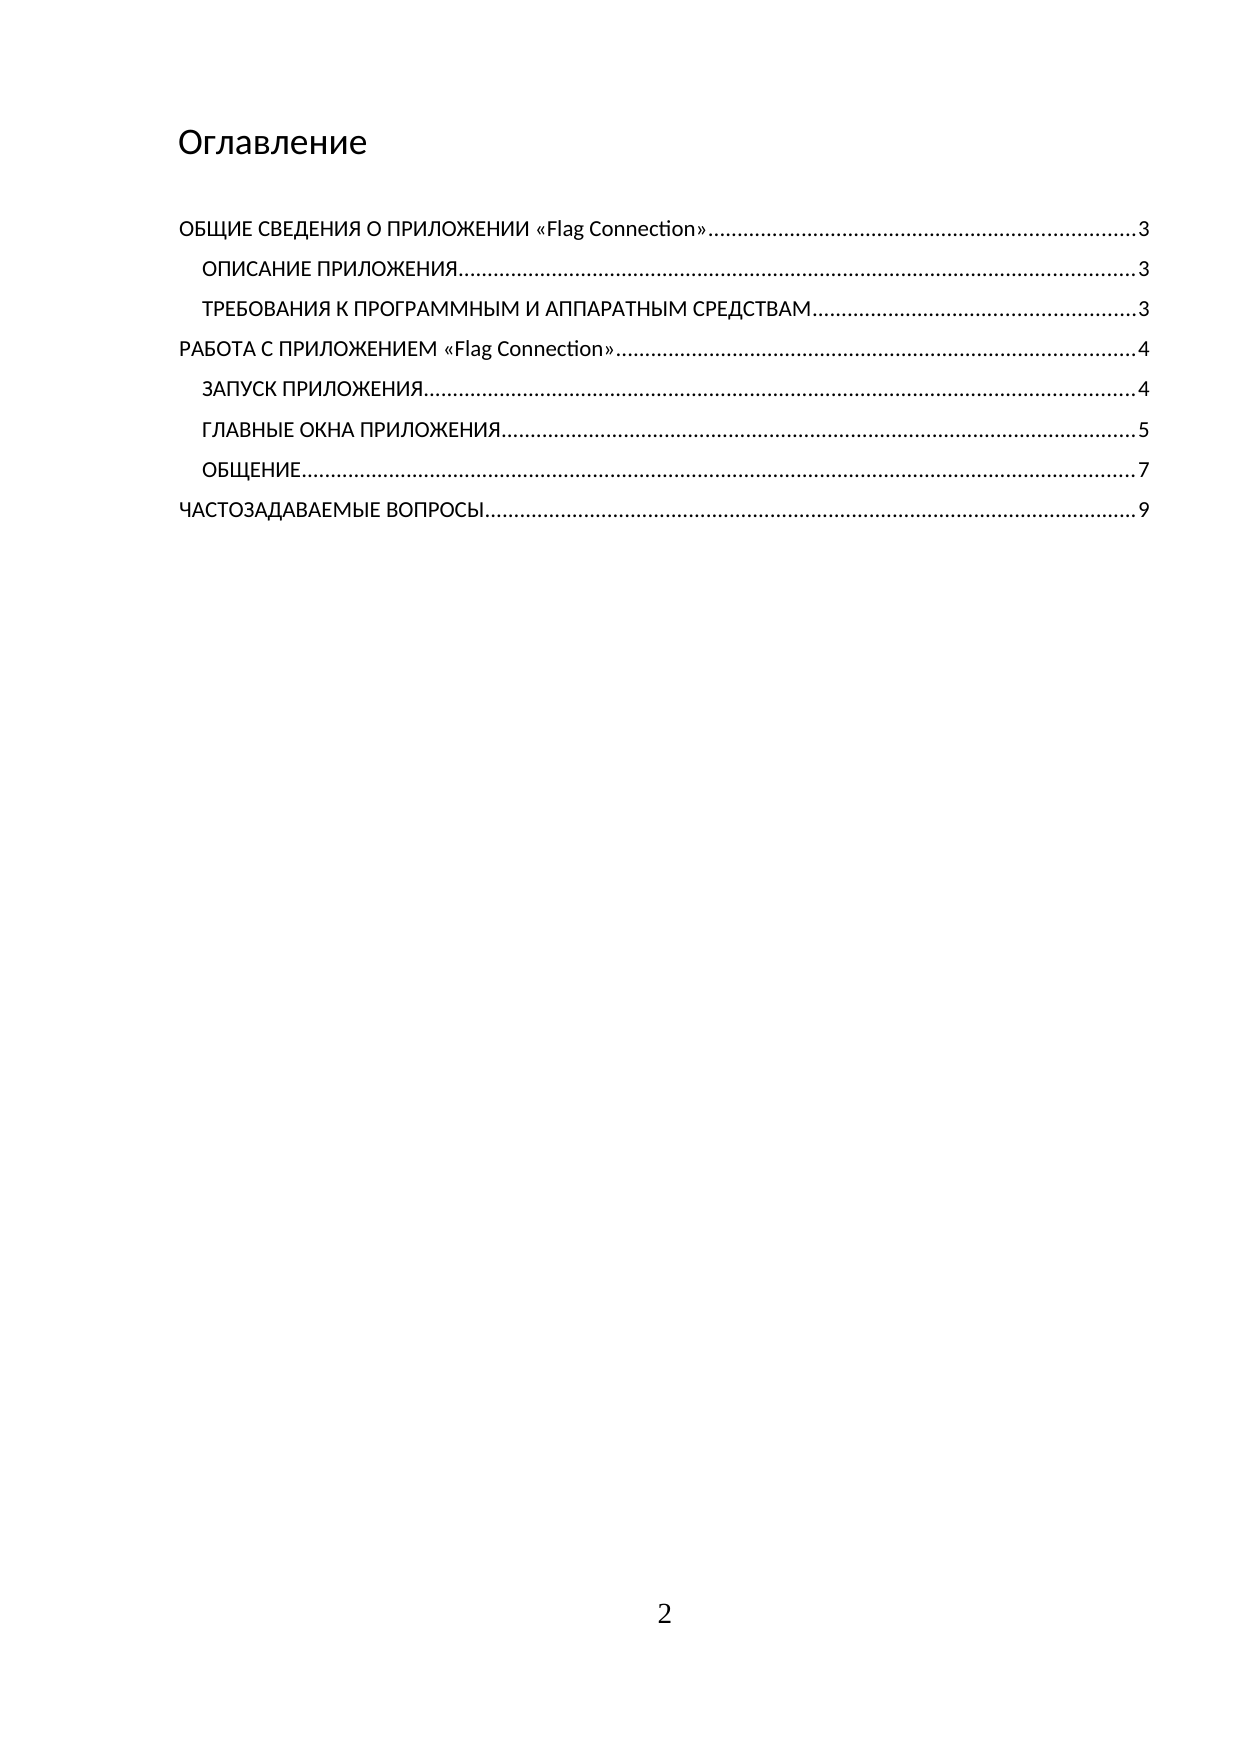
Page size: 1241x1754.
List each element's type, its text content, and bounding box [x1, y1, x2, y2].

text Оглавление [178, 118, 1151, 164]
